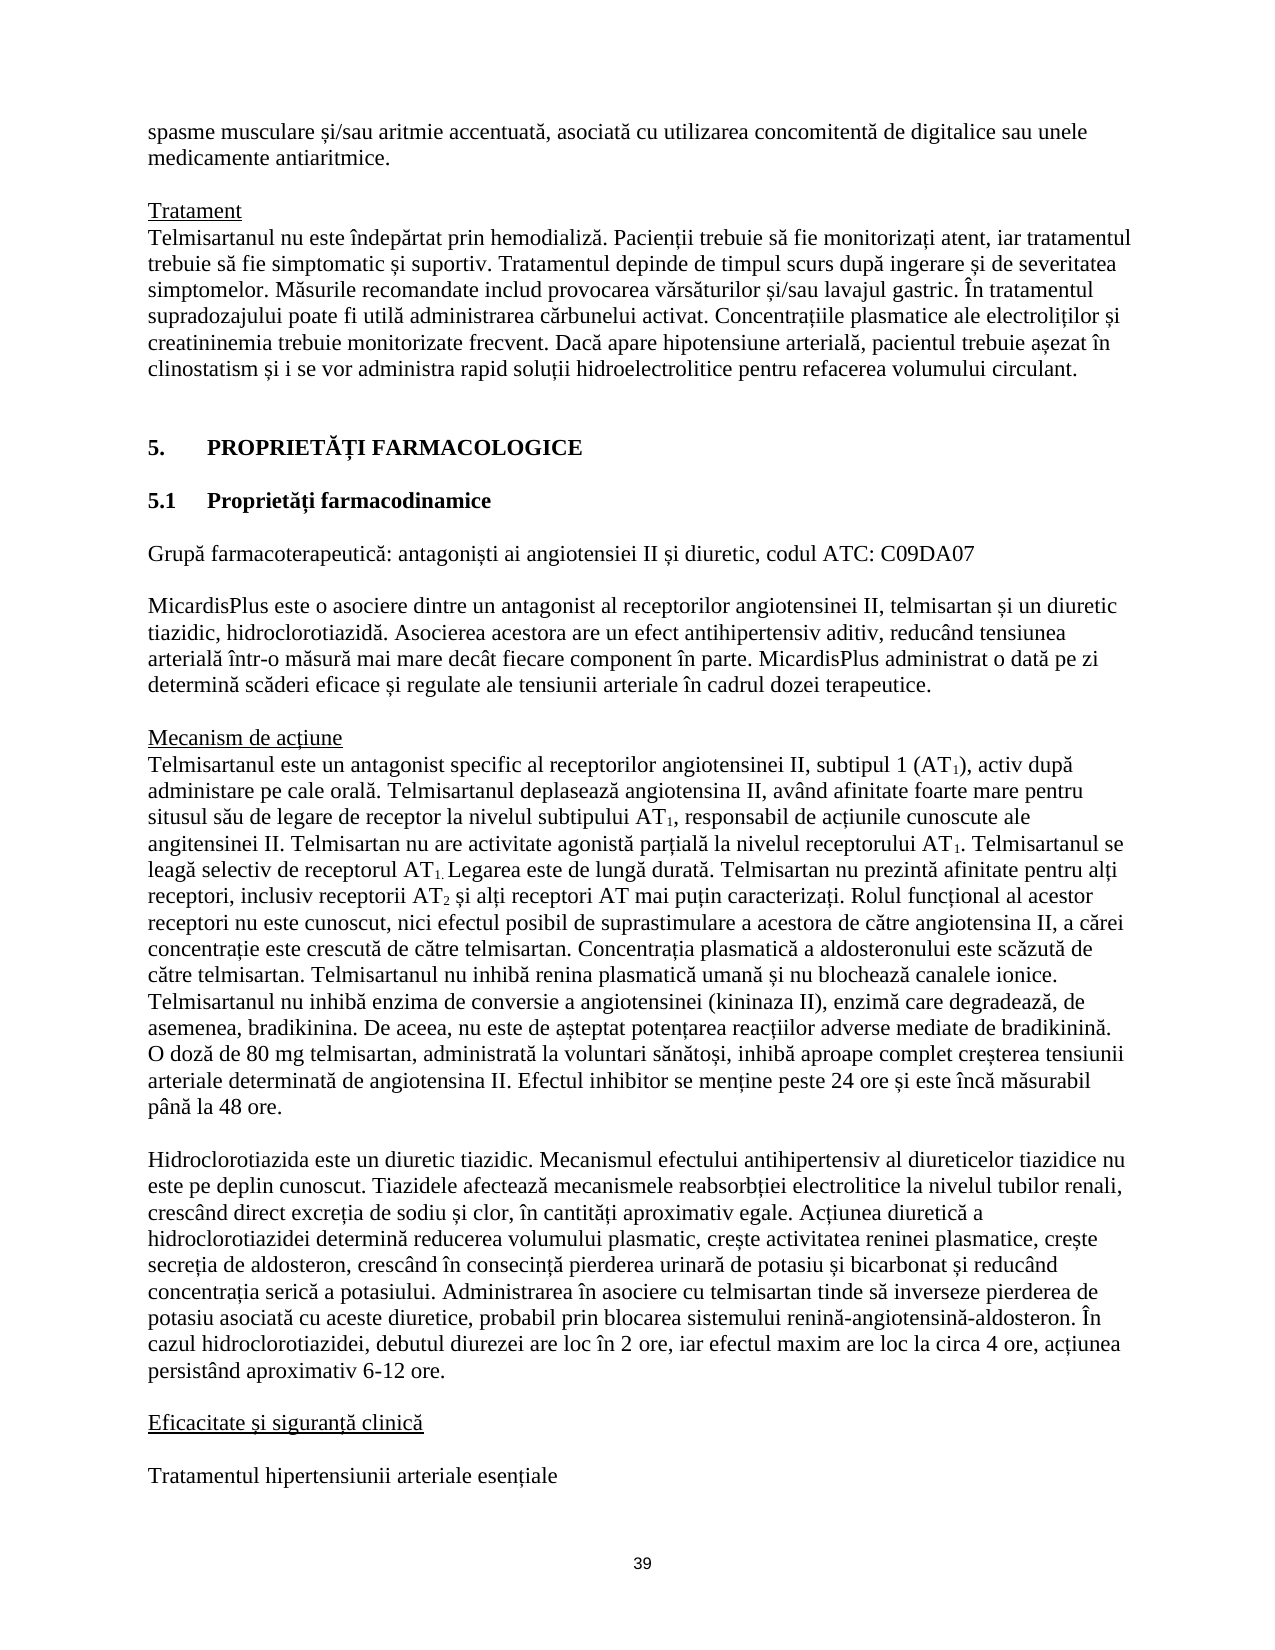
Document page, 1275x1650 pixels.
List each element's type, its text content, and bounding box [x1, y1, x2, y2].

text Tratamentul hipertensiunii arteriale esențiale [148, 1462, 1137, 1488]
text Mecanism de acțiune [148, 724, 1137, 751]
text O doză de 80 mg telmisartan, administrată la voluntari sănătoși, inhibă aproape complet creșterea tensiunii arteriale determinată de angiotensina II. Efectul inhibitor se menține peste 24 ore și este încă măsurabil până la 48 ore. [148, 1041, 1137, 1119]
text Tratament [148, 197, 1137, 223]
text Telmisartanul este un antagonist specific al receptorilor angiotensinei II, subtipul 1 (AT1), activ după administare pe cale orală. Telmisartanul deplasează angiotensina II, având afinitate foarte mare pentru situsul său de legare de receptor la nivelul subtipului AT1, responsabil de acțiunile cunoscute ale angitensinei II. Telmisartan nu are activitate agonistă parțială la nivelul receptorului AT1. Telmisartanul se leagă selectiv de receptorul AT1. Legarea este de lungă durată. Telmisartan nu prezintă afinitate pentru alți receptori, inclusiv receptorii AT2 și alți receptori AT mai puțin caracterizați. Rolul funcțional al acestor receptori nu este cunoscut, nici efectul posibil de suprastimulare a acestora de către angiotensina II, a cărei concentrație este crescută de către telmisartan. Concentrația plasmatică a aldosteronului este scăzută de către telmisartan. Telmisartanul nu inhibă renina plasmatică umană și nu blochează canalele ionice. Telmisartanul nu inhibă enzima de conversie a angiotensinei (kininaza II), enzimă care degradează, de asemenea, bradikinina. De aceea, nu este de așteptat potențarea reacțiilor adverse mediate de bradikinină. [148, 751, 1137, 1041]
text MicardisPlus este o asociere dintre un antagonist al receptorilor angiotensinei II, telmisartan și un diuretic tiazidic, hidroclorotiazidă. Asocierea acestora are un efect antihipertensiv aditiv, reducând tensiunea arterială într-o măsură mai mare decât fiecare component în parte. MicardisPlus administrat o dată pe zi determină scăderi eficace și regulate ale tensiunii arteriale în cadrul dozei terapeutice. [148, 592, 1137, 698]
text Telmisartanul nu este îndepărtat prin hemodializă. Pacienții trebuie să fie monitorizați atent, iar tratamentul trebuie să fie simptomatic și suportiv. Tratamentul depinde de timpul scurs după ingerare și de severitatea simptomelor. Măsurile recomandate includ provocarea vărsăturilor și/sau lavajul gastric. În tratamentul supradozajului poate fi utilă administrarea cărbunelui activat. Concentrațiile plasmatice ale electroliților și creatininemia trebuie monitorizate frecvent. Dacă apare hipotensiune arterială, pacientul trebuie așezat în clinostatism și i se vor administra rapid soluții hidroelectrolitice pentru refacerea volumului circulant. [148, 223, 1137, 382]
text Hidroclorotiazida este un diuretic tiazidic. Mecanismul efectului antihipertensiv al diureticelor tiazidice nu este pe deplin cunoscut. Tiazidele afectează mecanismele reabsorbției electrolitice la nivelul tubilor renali, crescând direct excreția de sodiu și clor, în cantități aproximativ egale. Acțiunea diuretică a hidroclorotiazidei determină reducerea volumului plasmatic, crește activitatea reninei plasmatice, crește secreția de aldosteron, crescând în consecință pierderea urinară de potasiu și bicarbonat și reducând concentrația serică a potasiului. Administrarea în asociere cu telmisartan tinde să inverseze pierderea de potasiu asociată cu aceste diuretice, probabil prin blocarea sistemului renină-angiotensină-aldosteron. În cazul hidroclorotiazidei, debutul diurezei are loc în 2 ore, iar efectul maxim are loc la circa 4 ore, acțiunea persistând aproximativ 6-12 ore. [148, 1146, 1137, 1383]
text 5.1 Proprietăți farmacodinamice [148, 487, 1137, 513]
text 5. PROPRIETĂȚI FARMACOLOGICE [148, 434, 1137, 461]
text Grupă farmacoterapeutică: antagoniști ai angiotensiei II și diuretic, codul ATC: C09DA07 [148, 540, 1137, 566]
text Eficacitate și siguranță clinică [148, 1409, 1137, 1436]
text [148, 118, 1137, 171]
